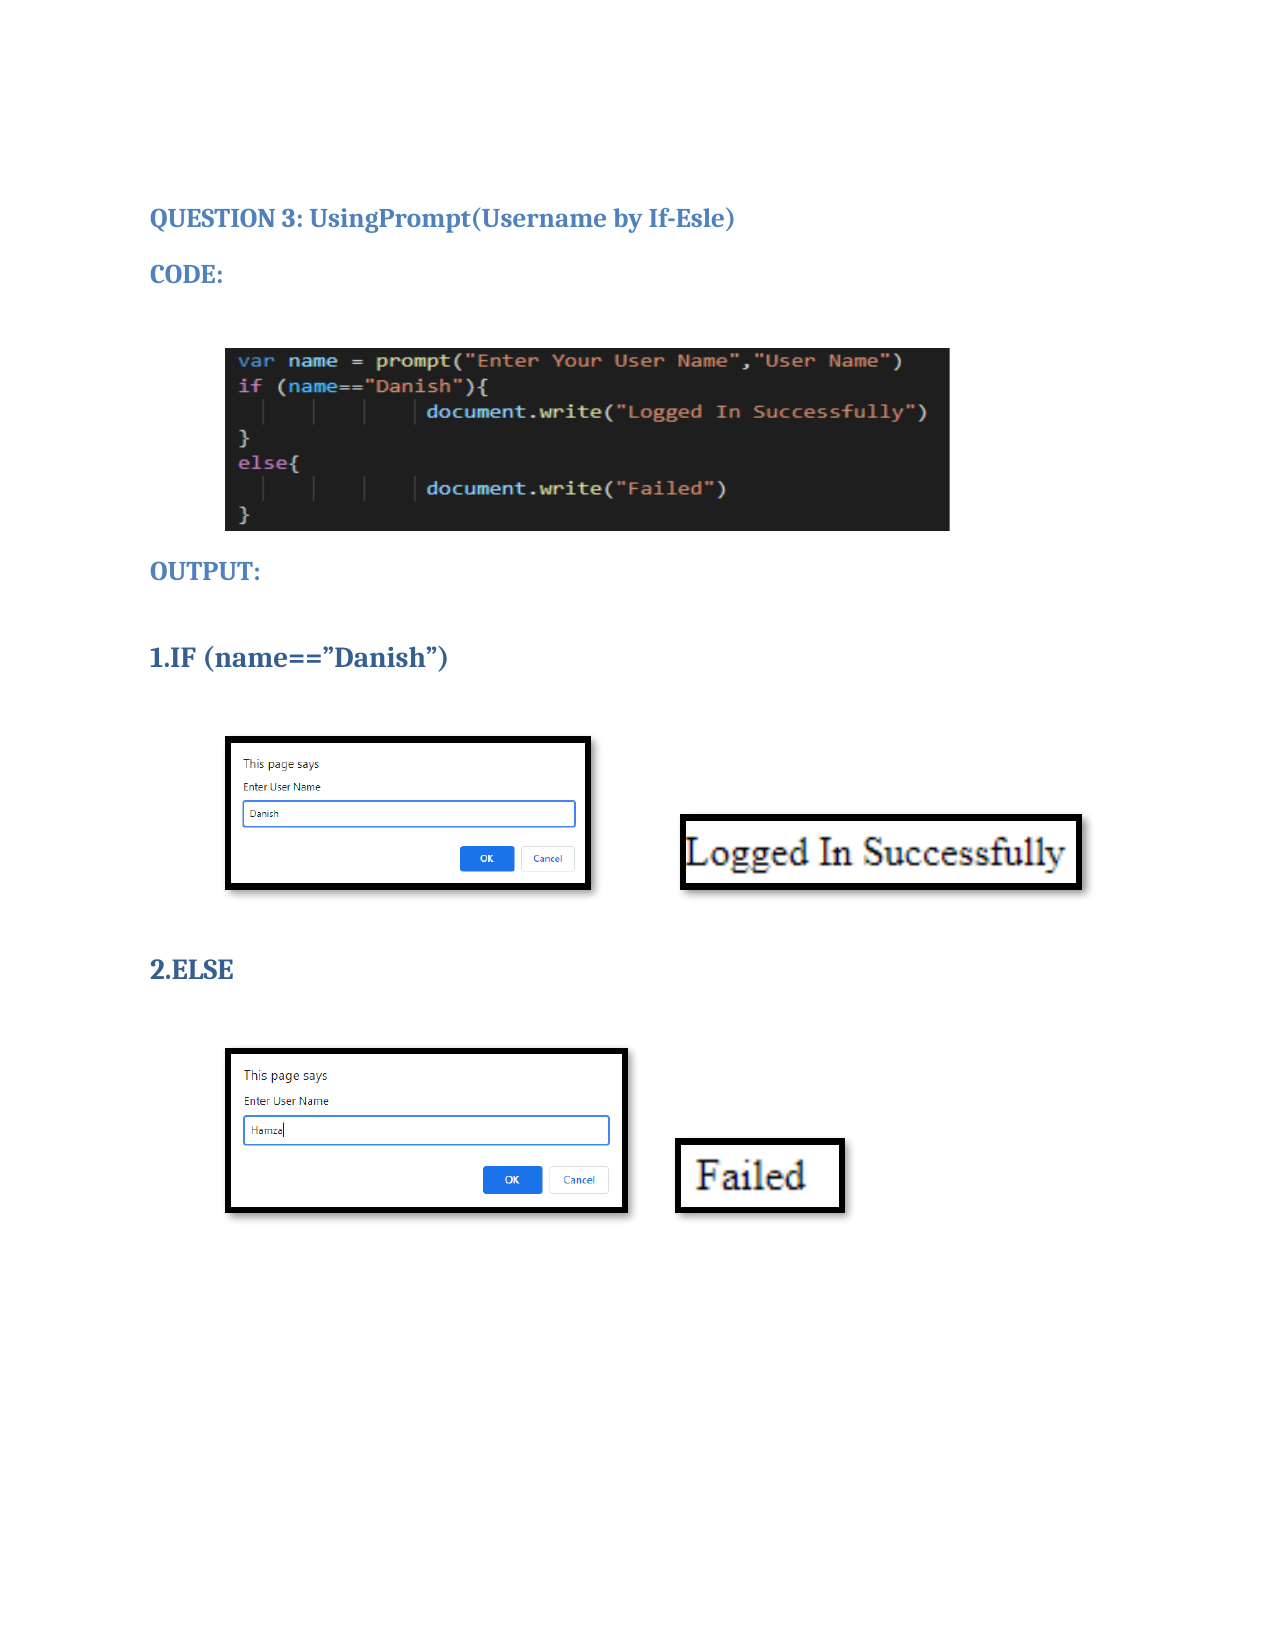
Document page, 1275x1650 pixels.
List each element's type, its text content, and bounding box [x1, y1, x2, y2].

picture [225, 348, 950, 531]
subtitle QUESTION 3: UsingPrompt(Username by If-Esle) [150, 203, 1125, 234]
picture [231, 743, 585, 883]
picture [231, 1054, 622, 1207]
subtitle 2.ELSE [150, 953, 1125, 987]
subtitle OUTPUT: [150, 556, 1125, 587]
subtitle 1.IF (name==”Danish”) [150, 642, 1125, 675]
picture [681, 1145, 839, 1207]
picture [686, 821, 1076, 883]
subtitle CODE: [150, 259, 1125, 291]
